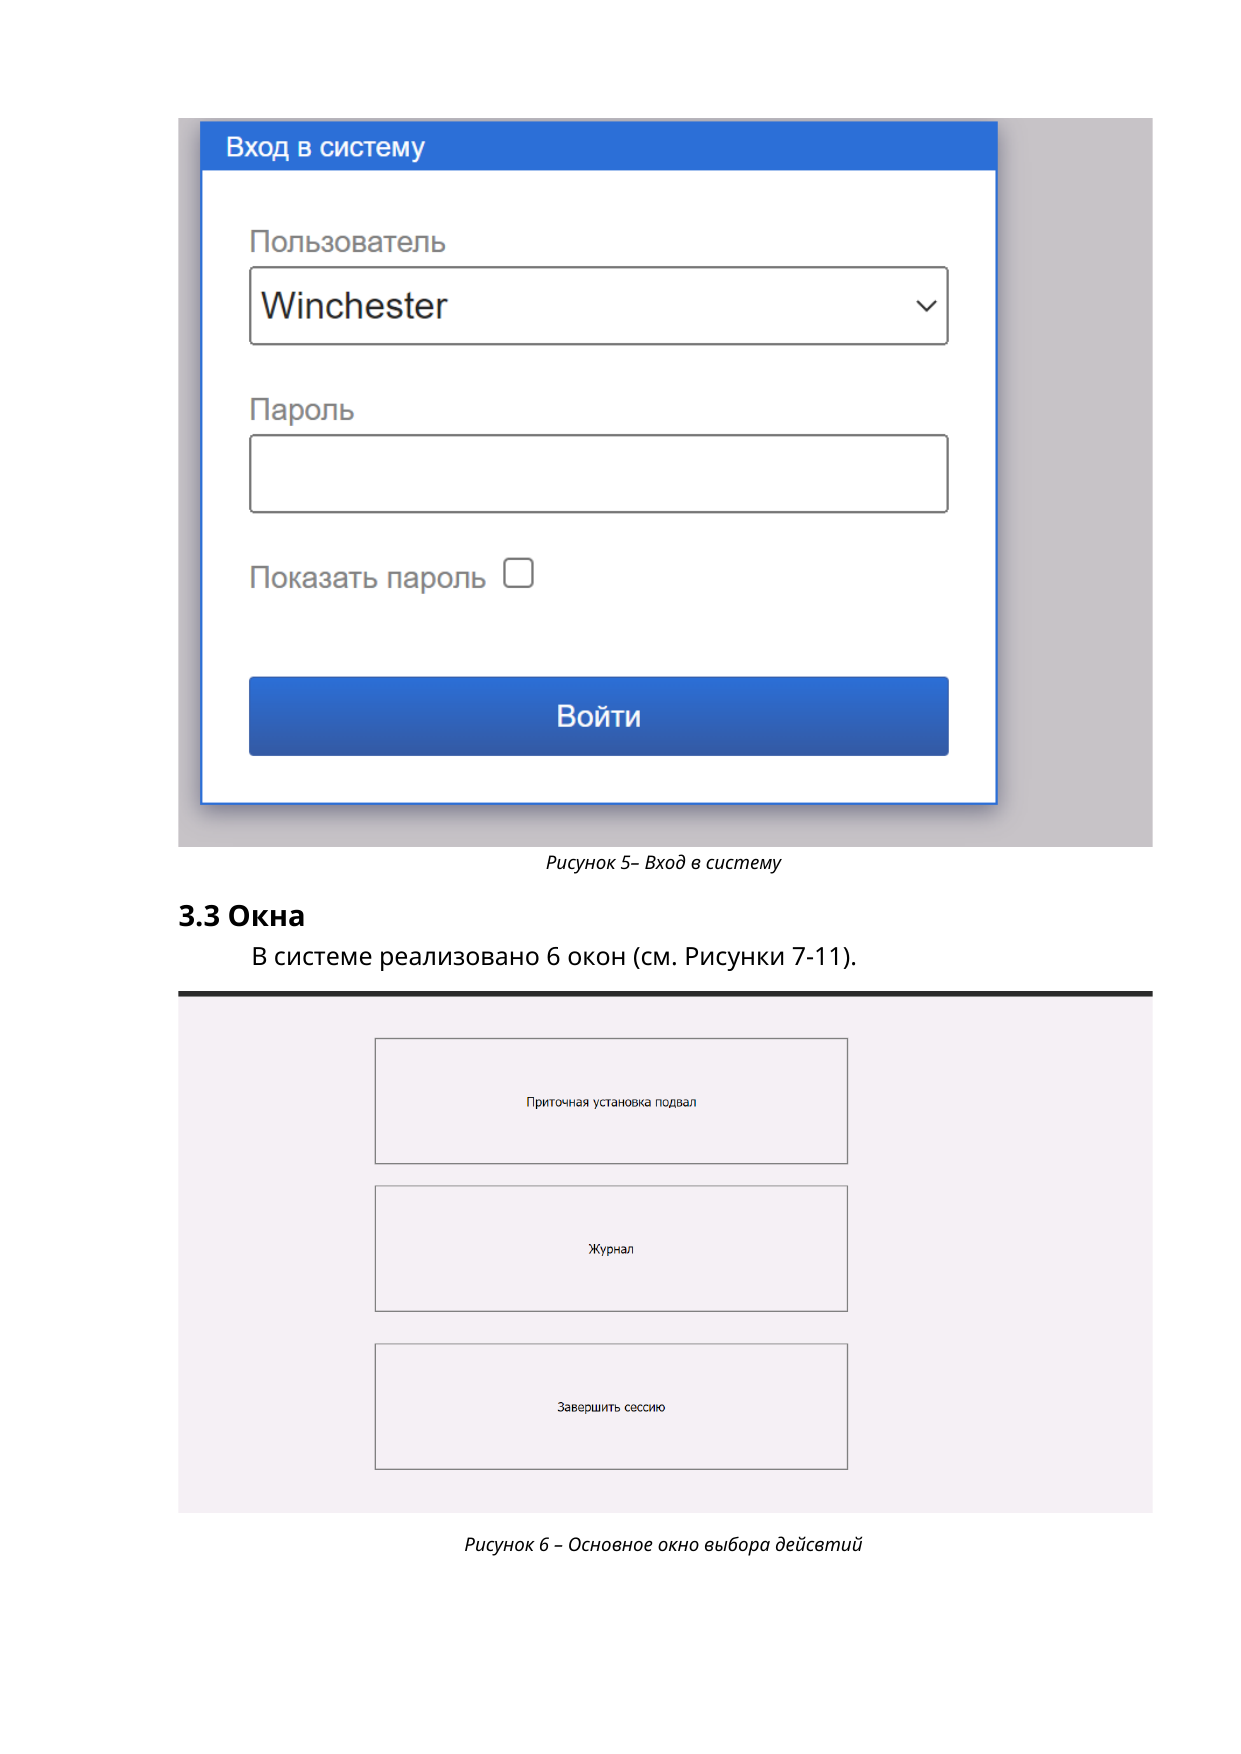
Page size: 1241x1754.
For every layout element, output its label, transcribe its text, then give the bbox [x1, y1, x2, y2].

text В системе реализовано 6 окон (см. Рисунки 7-11). [177, 938, 1152, 972]
picture [178, 991, 1153, 1513]
text Рисунок 5– Вход в систему [177, 849, 1152, 874]
text Рисунок 6 – Основное окно выбора дейсвтий [177, 1531, 1152, 1557]
picture [178, 118, 1153, 847]
subtitle 3.3 Окна [178, 895, 1152, 935]
